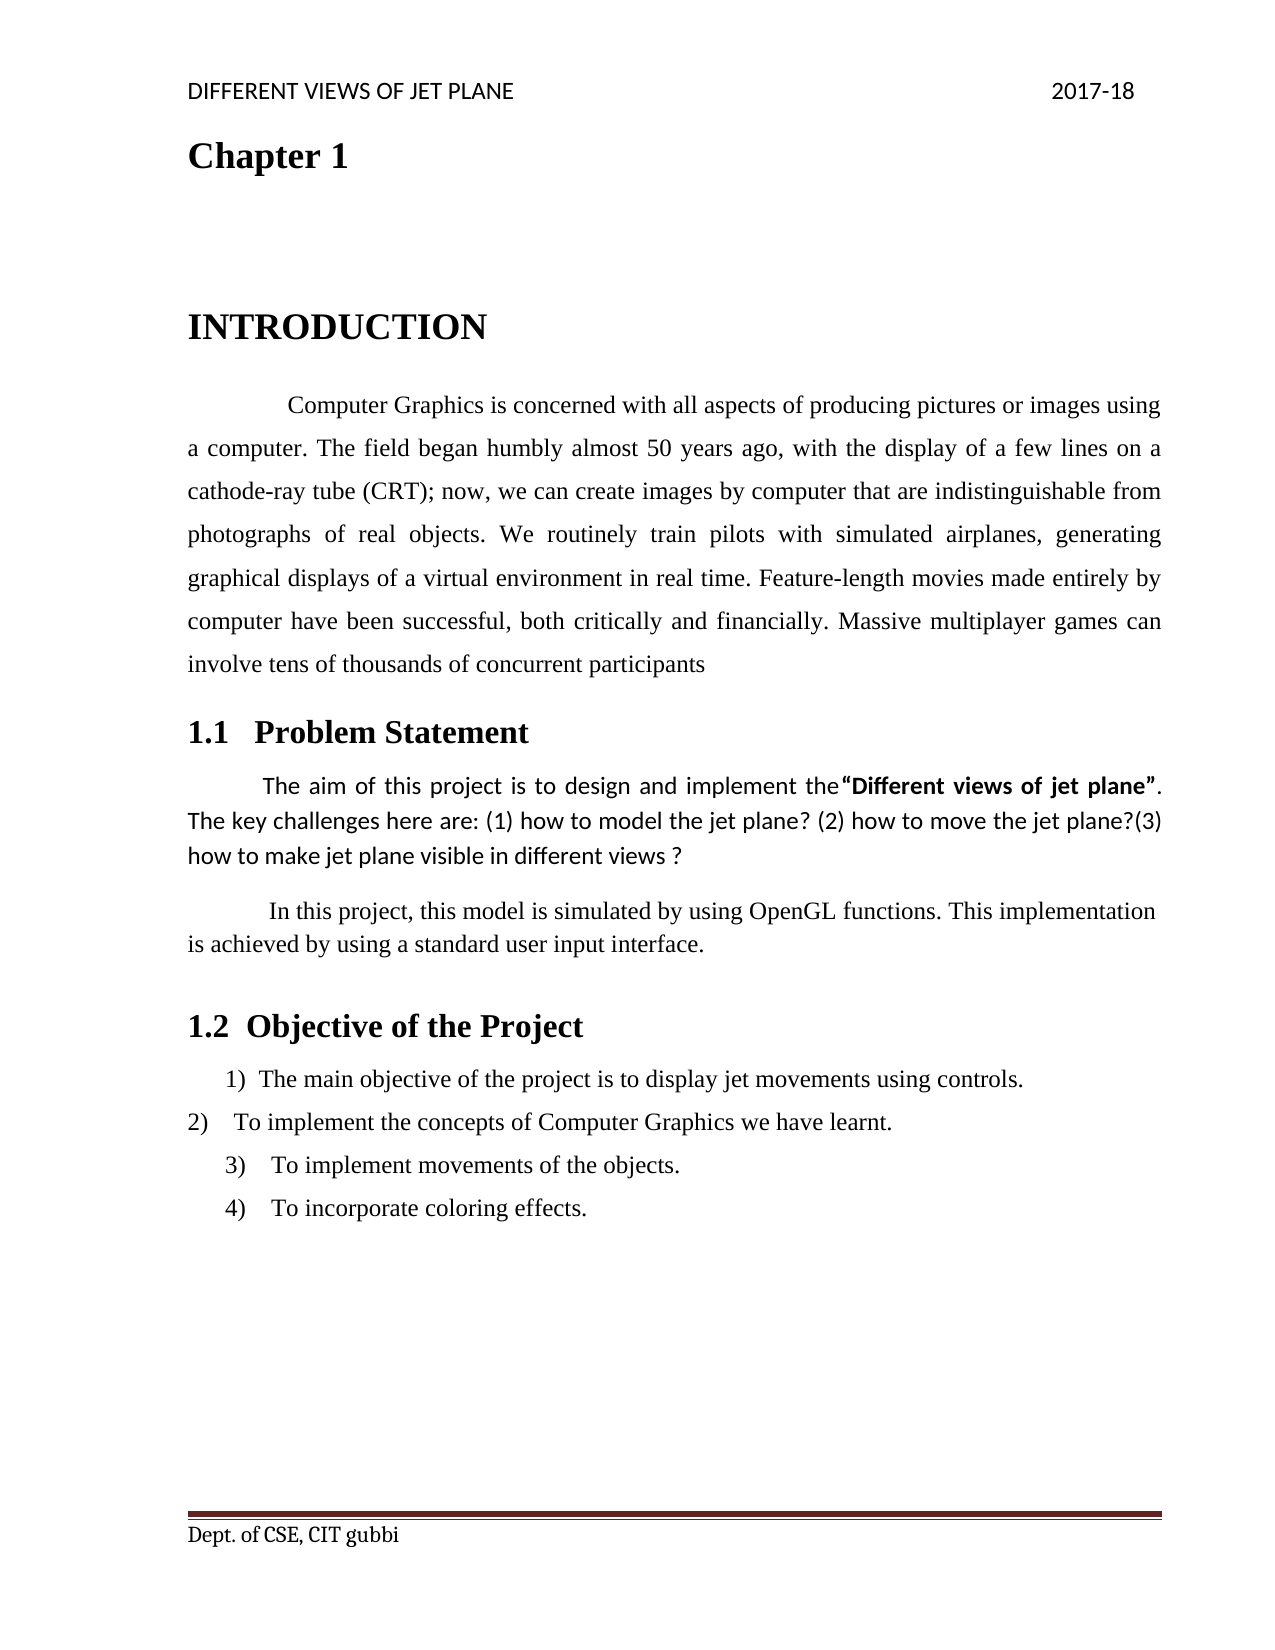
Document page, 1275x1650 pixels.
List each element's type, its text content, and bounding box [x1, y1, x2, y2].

text The aim of this project is to design and implement the“Different views of jet plane”. The key challenges here are: (1) how to model the jet plane? (2) how to move the jet plane?(3) how to make jet plane visible in different views ? [187, 770, 1162, 871]
text 1.1 Problem Statement [187, 713, 1162, 751]
text 1.2 Objective of the Project [187, 1006, 1162, 1044]
text Computer Graphics is concerned with all aspects of producing pictures or images using a computer. The field began humbly almost 50 years ago, with the display of a few lines on a cathode-ray tube (CRT); now, we can create images by computer that are indistinguishable from photographs of real objects. We routinely train pilots with simulated airplanes, generating graphical displays of a virtual environment in real time. Feature-length movies made entirely by computer have been successful, both critically and financially. Massive multiplayer games can involve tens of thousands of concurrent participants [187, 390, 1162, 678]
text 4) To incorporate coloring effects. [225, 1193, 1162, 1222]
text 3) To implement movements of the objects. [225, 1150, 1162, 1179]
text INTRODUCTION [187, 304, 1162, 348]
text 1) The main objective of the project is to display jet movements using controls. [225, 1064, 1162, 1092]
text In this project, this model is simulated by using OpenGL functions. This implementation [187, 896, 1162, 925]
text 2) To implement the concepts of Computer Graphics we have learnt. [187, 1107, 1162, 1136]
text is achieved by using a standard user input interface. [187, 929, 1162, 958]
text Chapter 1 [187, 133, 1162, 177]
